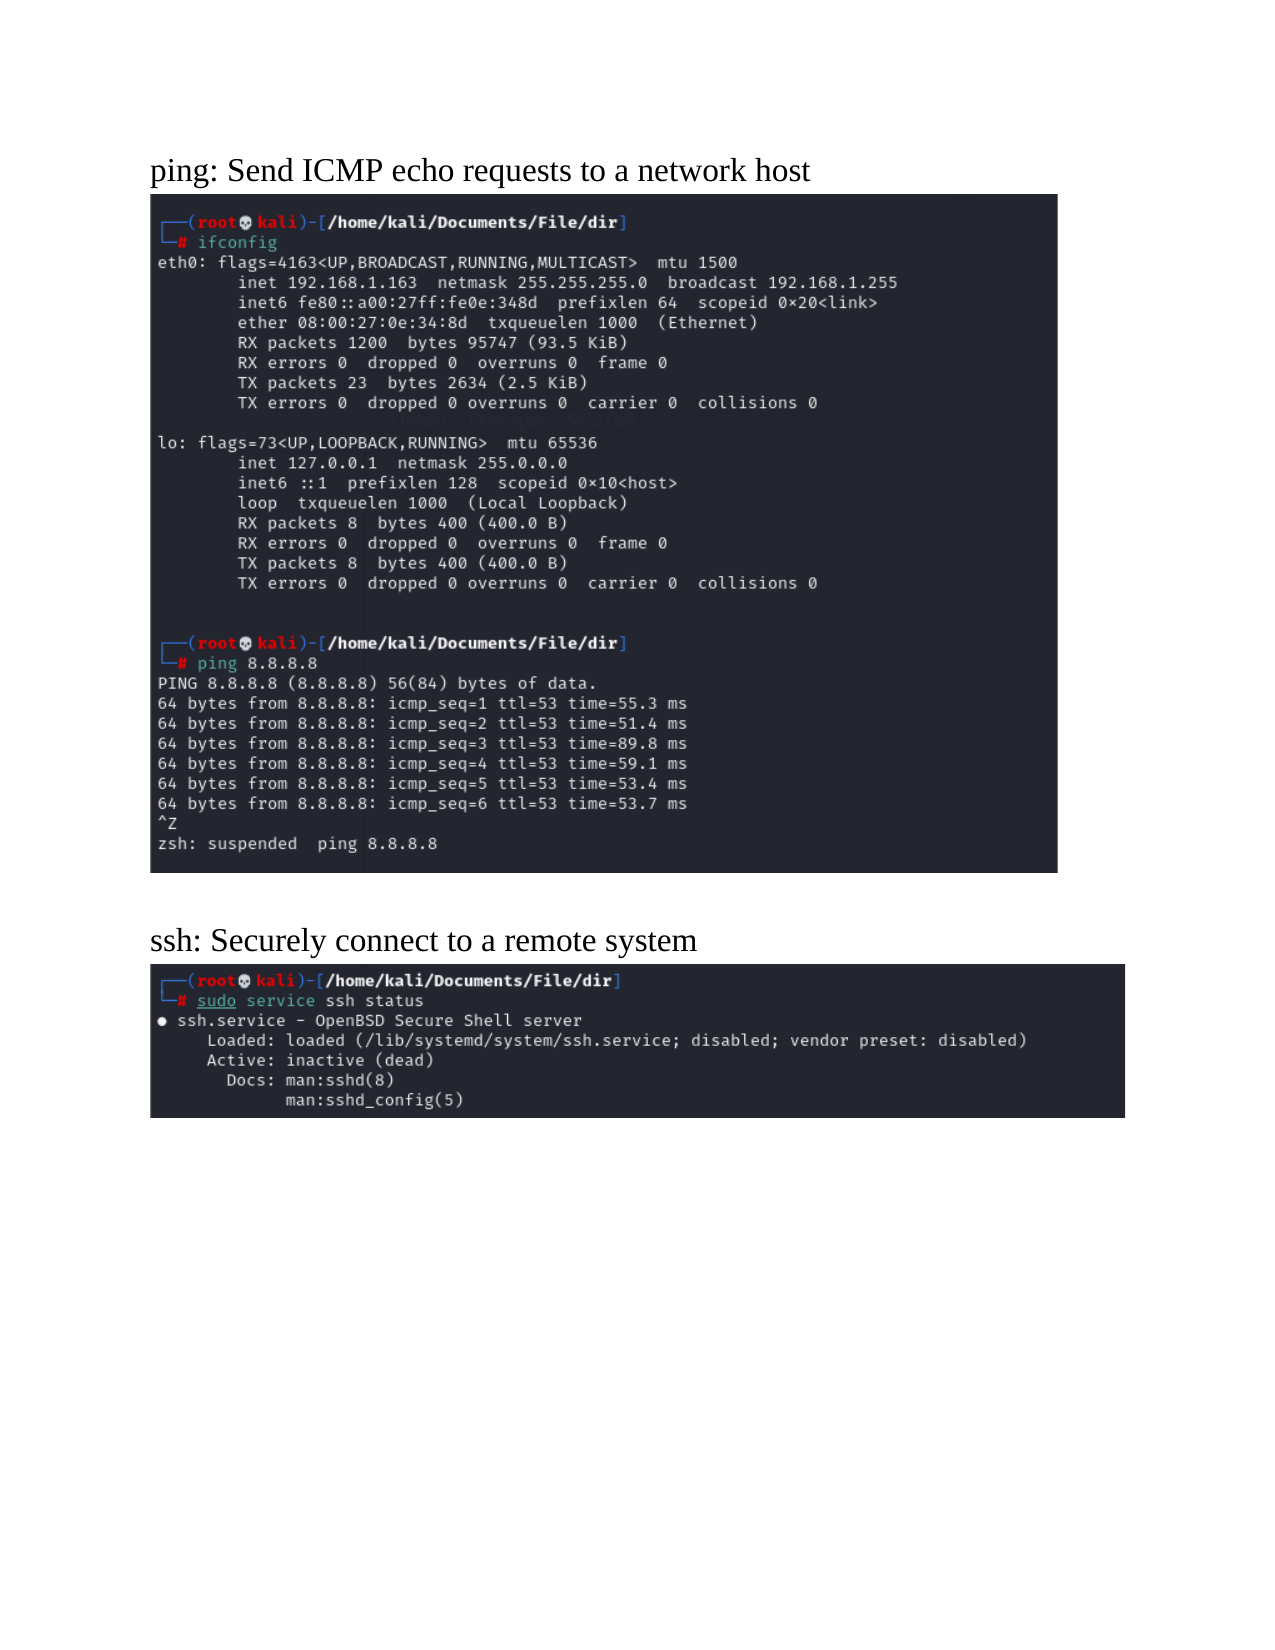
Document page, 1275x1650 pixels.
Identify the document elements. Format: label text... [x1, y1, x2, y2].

picture [150, 964, 1125, 1118]
text ping: Send ICMP echo requests to a network host [150, 150, 1125, 188]
text ssh: Securely connect to a remote system [150, 921, 1125, 959]
picture [150, 194, 1058, 873]
